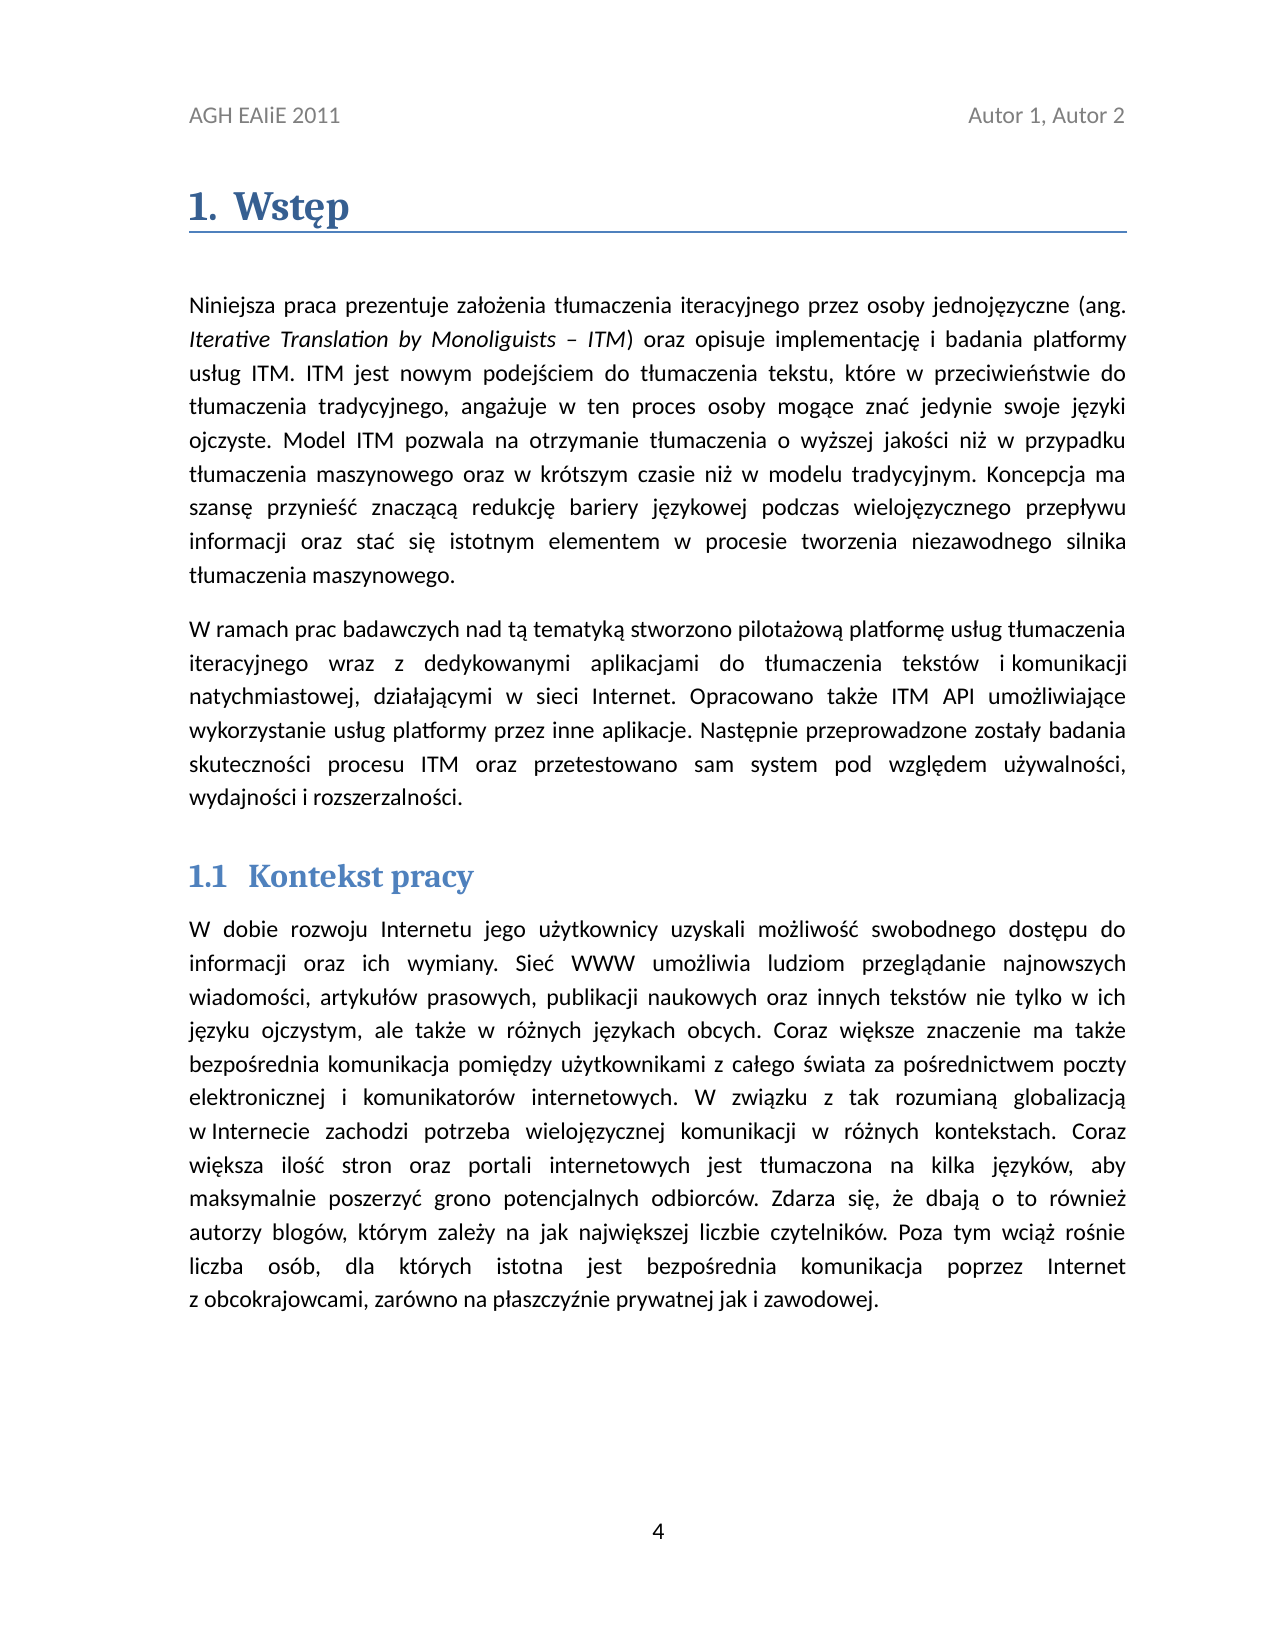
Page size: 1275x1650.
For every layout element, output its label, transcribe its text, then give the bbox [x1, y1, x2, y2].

text W ramach prac badawczych nad tą tematyką stworzono pilotażową platformę usług tłumaczenia iteracyjnego wraz z dedykowanymi aplikacjami do tłumaczenia tekstów i komunikacji natychmiastowej, działającymi w sieci Internet. Opracowano także ITM API umożliwiające wykorzystanie usług platformy przez inne aplikacje. Następnie przeprowadzone zostały badania skuteczności procesu ITM oraz przetestowano sam system pod względem używalności, wydajności i rozszerzalności. [189, 614, 1127, 812]
text Niniejsza praca prezentuje założenia tłumaczenia iteracyjnego przez osoby jednojęzyczne (ang. Iterative Translation by Monoliguists – ITM) oraz opisuje implementację i badania platformy usług ITM. ITM jest nowym podejściem do tłumaczenia tekstu, które w przeciwieństwie do tłumaczenia tradycyjnego, angażuje w ten proces osoby mogące znać jedynie swoje języki ojczyste. Model ITM pozwala na otrzymanie tłumaczenia o wyższej jakości niż w przypadku tłumaczenia maszynowego oraz w krótszym czasie niż w modelu tradycyjnym. Koncepcja ma szansę przynieść znaczącą redukcję bariery językowej podczas wielojęzycznego przepływu informacji oraz stać się istotnym elementem w procesie tworzenia niezawodnego silnika tłumaczenia maszynowego. [189, 291, 1127, 589]
list Wstęp [189, 183, 1127, 231]
list Kontekst pracy [189, 858, 1127, 896]
text W dobie rozwoju Internetu jego użytkownicy uzyskali możliwość swobodnego dostępu do informacji oraz ich wymiany. Sieć WWW umożliwia ludziom przeglądanie najnowszych wiadomości, artykułów prasowych, publikacji naukowych oraz innych tekstów nie tylko w ich języku ojczystym, ale także w różnych językach obcych. Coraz większe znaczenie ma także bezpośrednia komunikacja pomiędzy użytkownikami z całego świata za pośrednictwem poczty elektronicznej i komunikatorów internetowych. W związku z tak rozumianą globalizacją w Internecie zachodzi potrzeba wielojęzycznej komunikacji w różnych kontekstach. Coraz większa ilość stron oraz portali internetowych jest tłumaczona na kilka języków, aby maksymalnie poszerzyć grono potencjalnych odbiorców. Zdarza się, że dbają o to również autorzy blogów, którym zależy na jak największej liczbie czytelników. Poza tym wciąż rośnie liczba osób, dla których istotna jest bezpośrednia komunikacja poprzez Internet z obcokrajowcami, zarówno na płaszczyźnie prywatnej jak i zawodowej. [189, 914, 1127, 1314]
